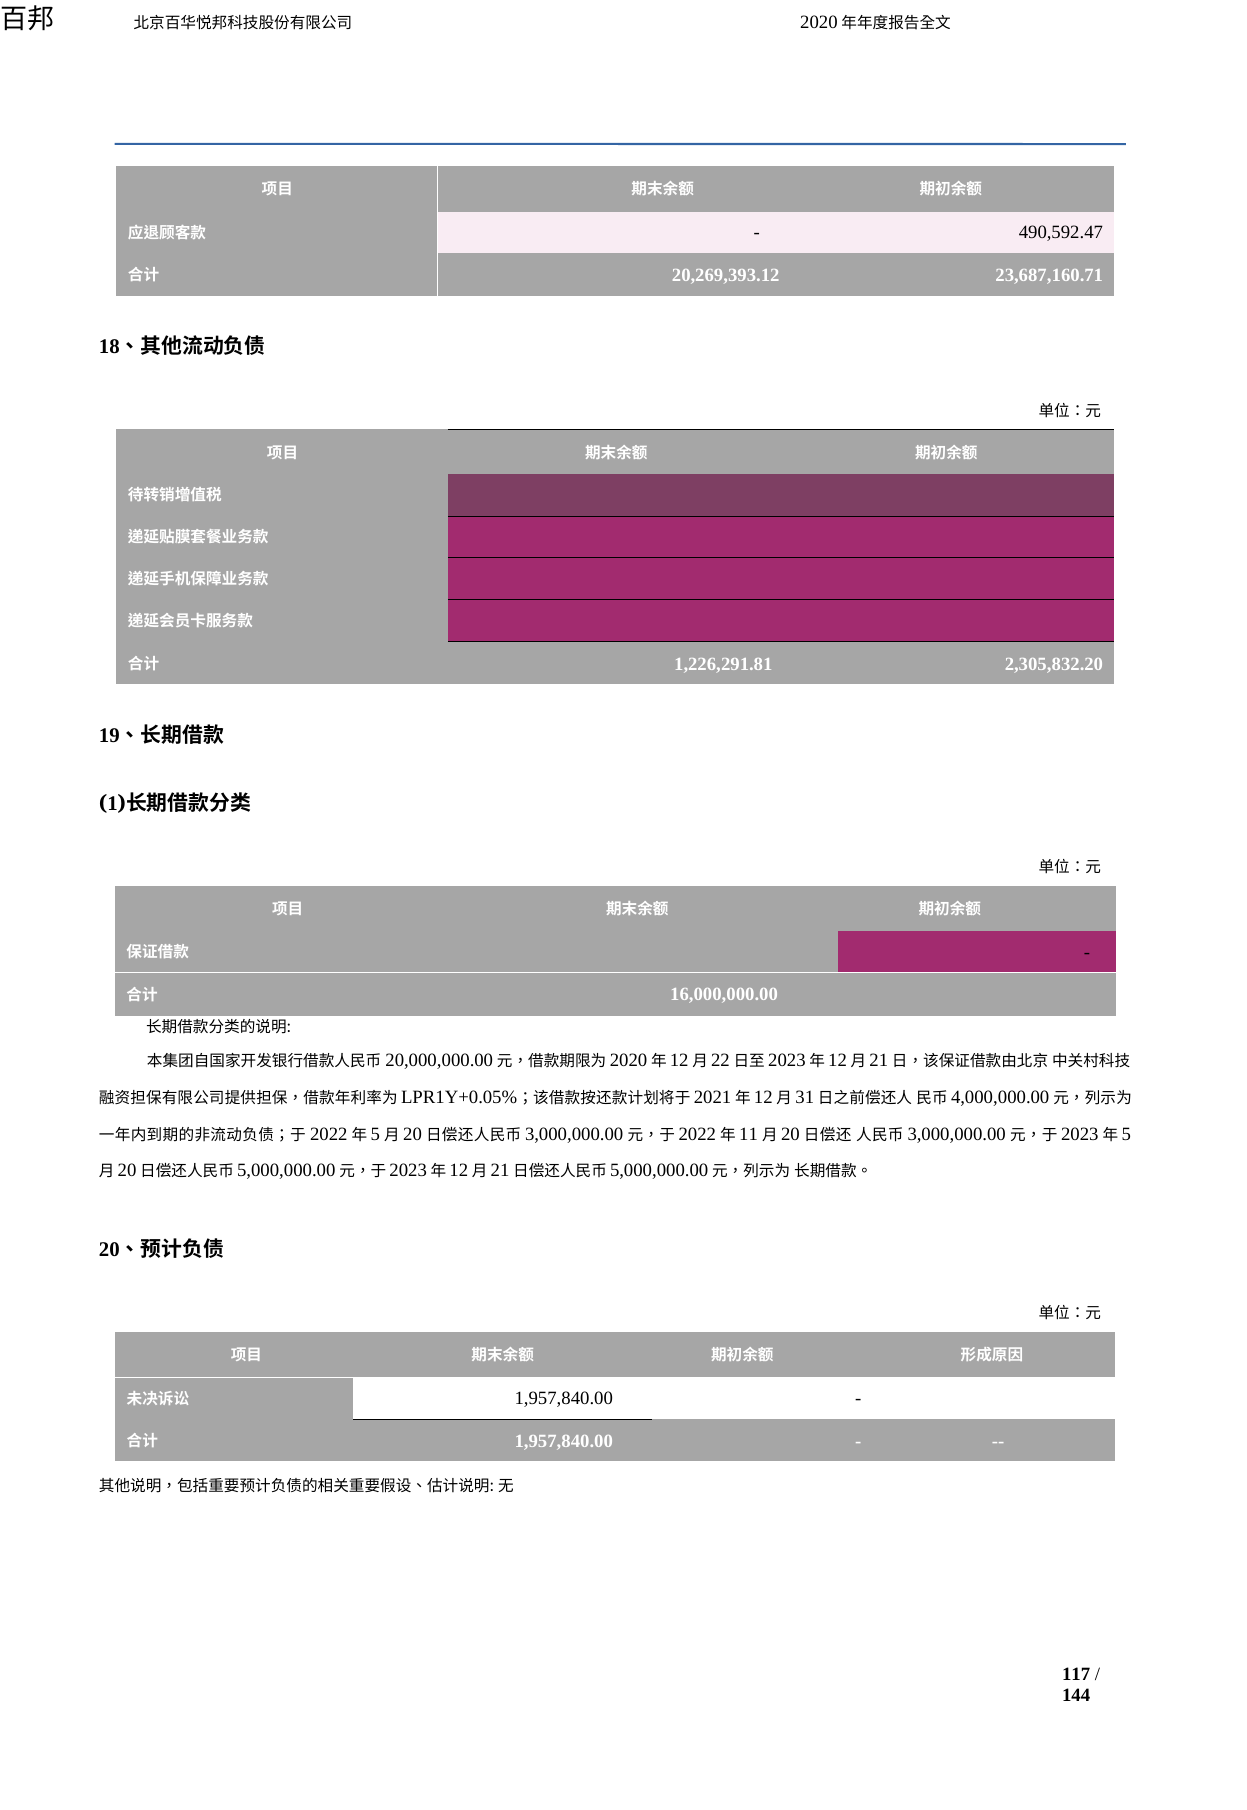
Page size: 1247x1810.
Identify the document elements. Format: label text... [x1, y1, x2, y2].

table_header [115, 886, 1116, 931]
text 单位：元 [1038, 856, 1132, 877]
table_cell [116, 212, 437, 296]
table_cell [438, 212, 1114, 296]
text 单位：元 [1038, 399, 1132, 421]
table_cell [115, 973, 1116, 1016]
text 20、预计负债 [99, 1234, 1132, 1263]
text 18、其他流动负债 [99, 331, 1132, 360]
text 19、长期借款 [99, 720, 1132, 748]
text 长期借款分类的说明: [146, 1016, 1132, 1037]
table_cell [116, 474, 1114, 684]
text (1)长期借款分类 [99, 788, 1132, 816]
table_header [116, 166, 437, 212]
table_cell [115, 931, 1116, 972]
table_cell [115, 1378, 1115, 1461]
text 单位：元 [1038, 1302, 1132, 1323]
text 本集团自国家开发银行借款人民币20,000,000.00元，借款期限为2020年12月22日至2023年12月21日，该保证借款由北京 中关村科技融资担保有限公司提供担保，借款年利率为LPR1Y+0.05%；该借款按还款计划将于2021年12月31日之前偿还人 民币4,000,000.00元，列示为一年内到期的非流动负债；于2022年5月20日偿还人民币3,000,000.00元，于2022年11月20日偿还 人民币3,000,000.00元，于2023年5月20日偿还人民币5,000,000.00元，于2023年12月21日偿还人民币5,000,000.00元，列示为 长期借款。 [99, 1037, 1132, 1184]
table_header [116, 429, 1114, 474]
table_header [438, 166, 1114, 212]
text 其他说明，包括重要预计负债的相关重要假设、估计说明: 无 [99, 1461, 1132, 1499]
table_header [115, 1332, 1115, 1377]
